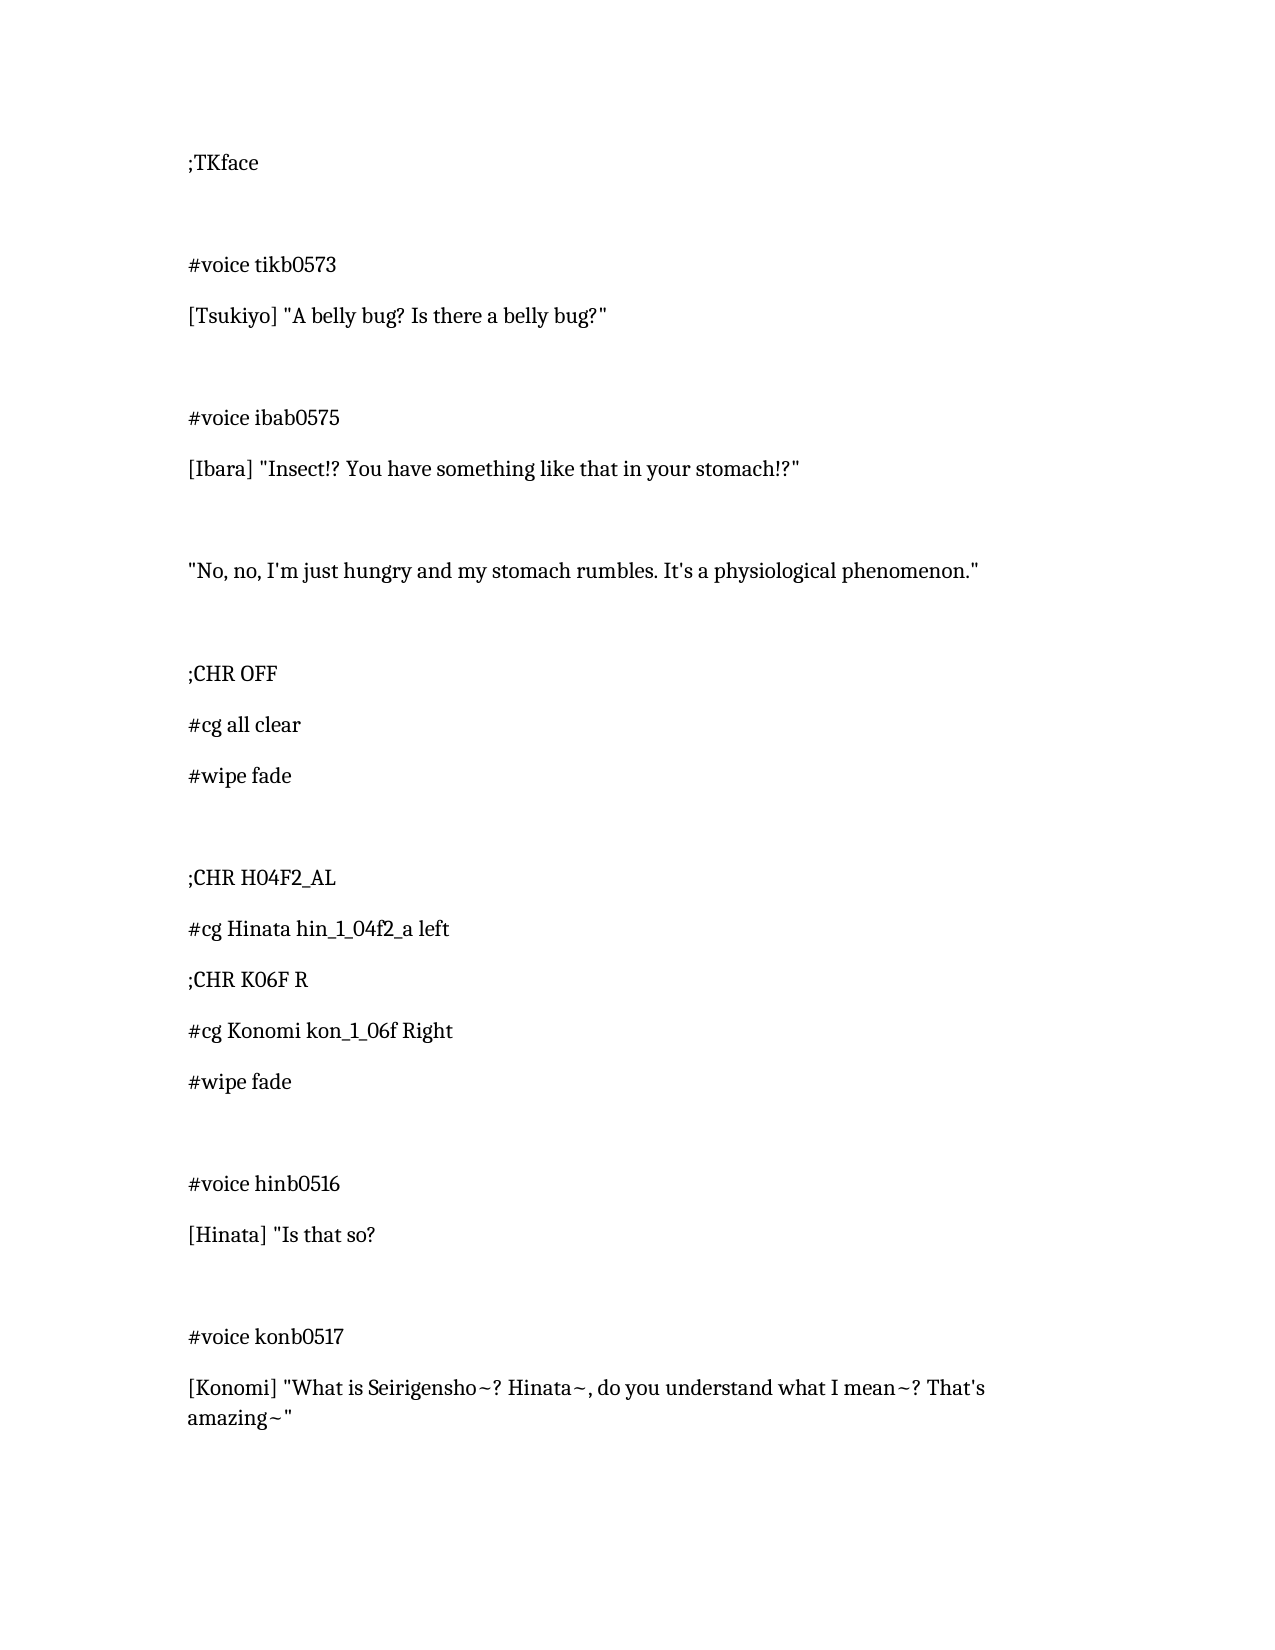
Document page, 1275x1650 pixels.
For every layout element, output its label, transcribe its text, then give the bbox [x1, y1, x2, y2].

text #cg all clear [187, 711, 1087, 738]
text #cg Hinata hin_1_04f2_a left [187, 916, 1087, 942]
text [Ibara] "Insect!? You have something like that in your stomach!?" [187, 456, 1087, 483]
text #voice hinb0516 [187, 1171, 1087, 1197]
text ;TKface [187, 150, 1087, 176]
text #voice konb0517 [187, 1324, 1087, 1350]
text [Konomi] "What is Seirigensho~? Hinata~, do you understand what I mean~? That's amazing~" [187, 1375, 1087, 1432]
text #voice ibab0575 [187, 405, 1087, 432]
text #wipe fade [187, 762, 1087, 789]
text #cg Konomi kon_1_06f Right [187, 1018, 1087, 1044]
text ;CHR H04F2_AL [187, 864, 1087, 891]
text ;CHR K06F R [187, 967, 1087, 993]
text ;CHR OFF [187, 660, 1087, 687]
text #wipe fade [187, 1069, 1087, 1095]
text #voice tikb0573 [187, 252, 1087, 278]
text "No, no, I'm just hungry and my stomach rumbles. It's a physiological phenomenon." [187, 558, 1087, 585]
text [Hinata] "Is that so? [187, 1222, 1087, 1248]
text [Tsukiyo] "A belly bug? Is there a belly bug?" [187, 303, 1087, 329]
